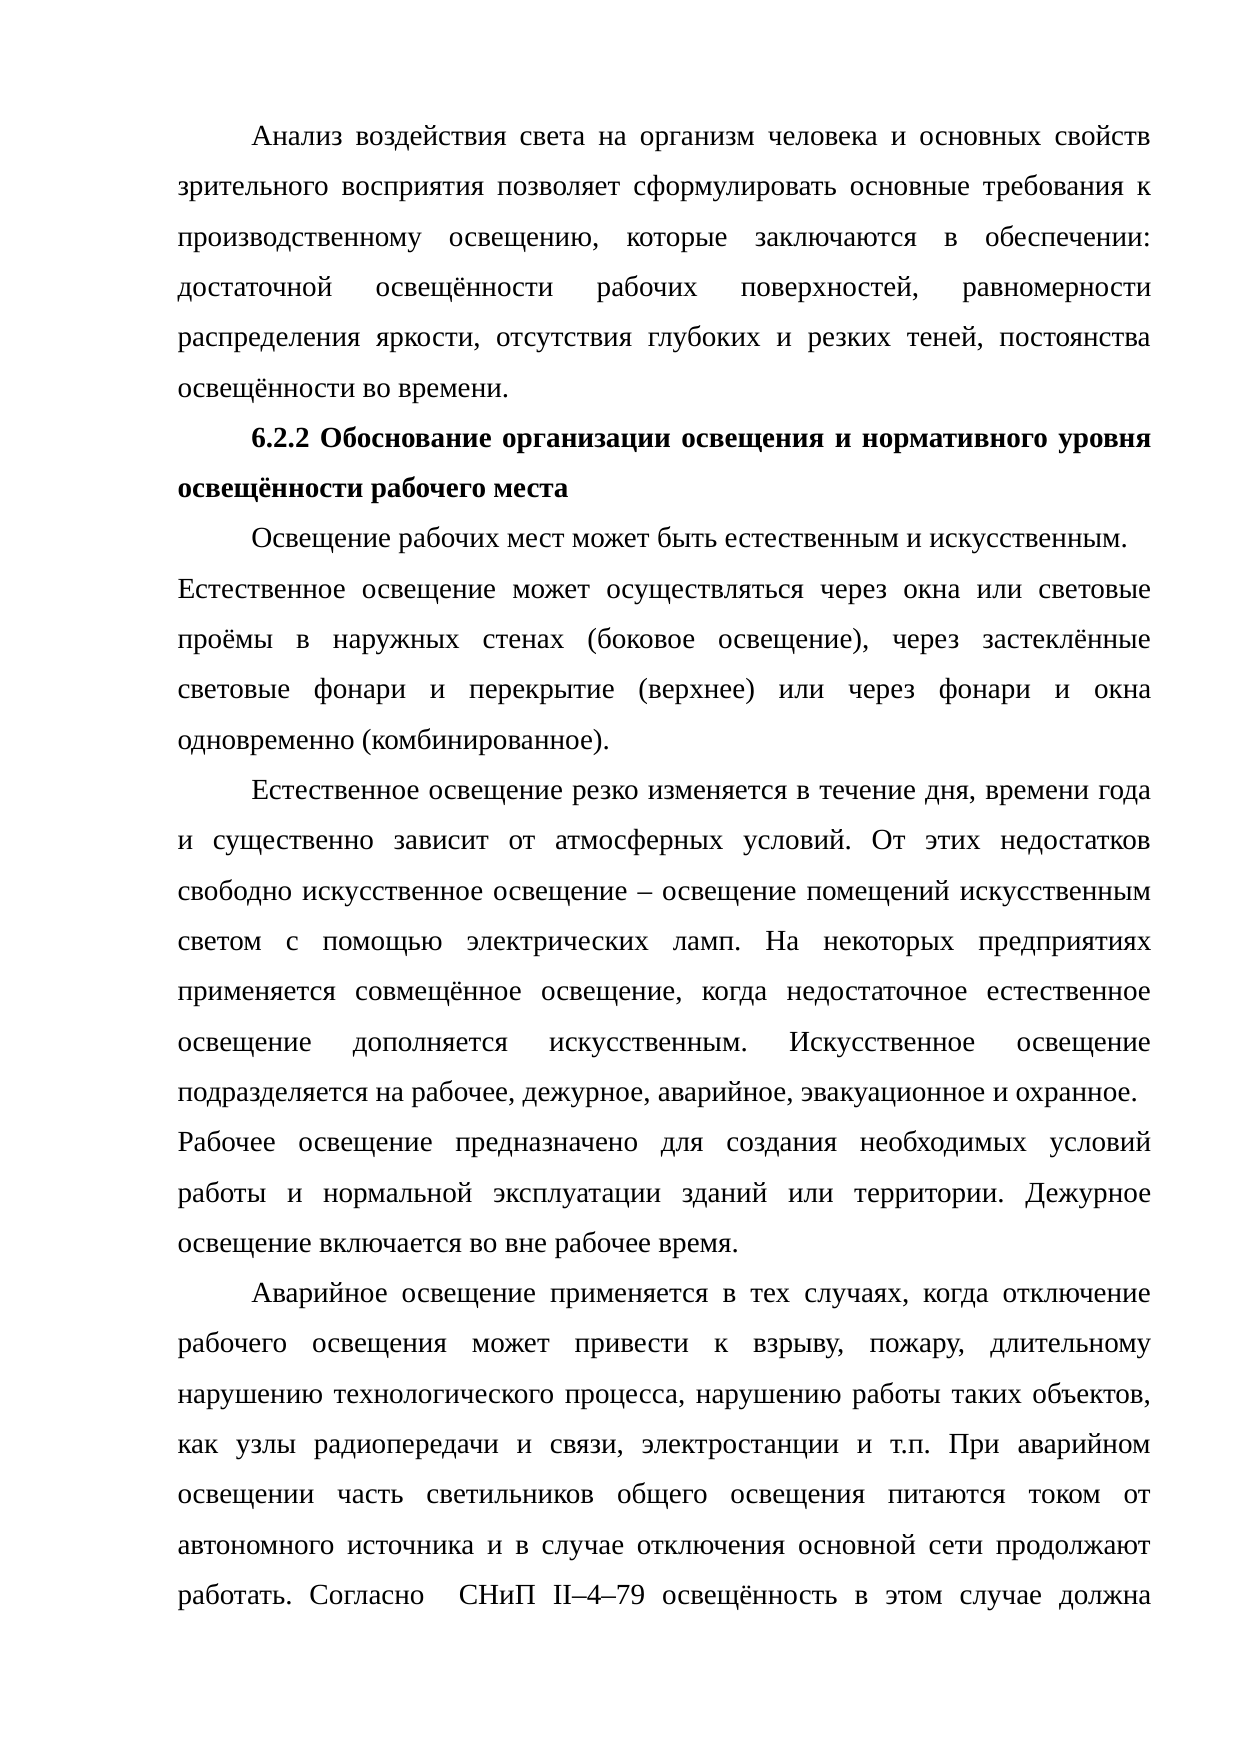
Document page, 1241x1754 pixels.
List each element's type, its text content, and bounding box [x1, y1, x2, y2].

text Анализ воздействия света на организм человека и основных свойств зрительного восприятия позволяет сформулировать основные требования к производственному освещению, которые заключаются в обеспечении: достаточной освещённости рабочих поверхностей, равномерности распределения яркости, отсутствия глубоких и резких теней, постоянства освещённости во времени. [177, 118, 1152, 403]
text 6.2.2 Обоснование организации освещения и нормативного уровня освещённости рабочего места [177, 420, 1152, 504]
text Освещение рабочих мест может быть естественным и искусственным. [177, 521, 1152, 554]
text Естественное освещение резко изменяется в течение дня, времени года и существенно зависит от атмосферных условий. От этих недостатков свободно искусственное освещение – освещение помещений искусственным светом с помощью электрических ламп. На некоторых предприятиях применяется совмещённое освещение, когда недостаточное естественное освещение дополняется искусственным. Искусственное освещение подразделяется на рабочее, дежурное, аварийное, эвакуационное и охранное. [177, 772, 1152, 1108]
text Естественное освещение может осуществляться через окна или световые проёмы в наружных стенах (боковое освещение), через застеклённые световые фонари и перекрытие (верхнее) или через фонари и окна одновременно (комбинированное). [177, 571, 1152, 755]
text Рабочее освещение предназначено для создания необходимых условий работы и нормальной эксплуатации зданий или территории. Дежурное освещение включается во вне рабочее время. [177, 1124, 1152, 1258]
